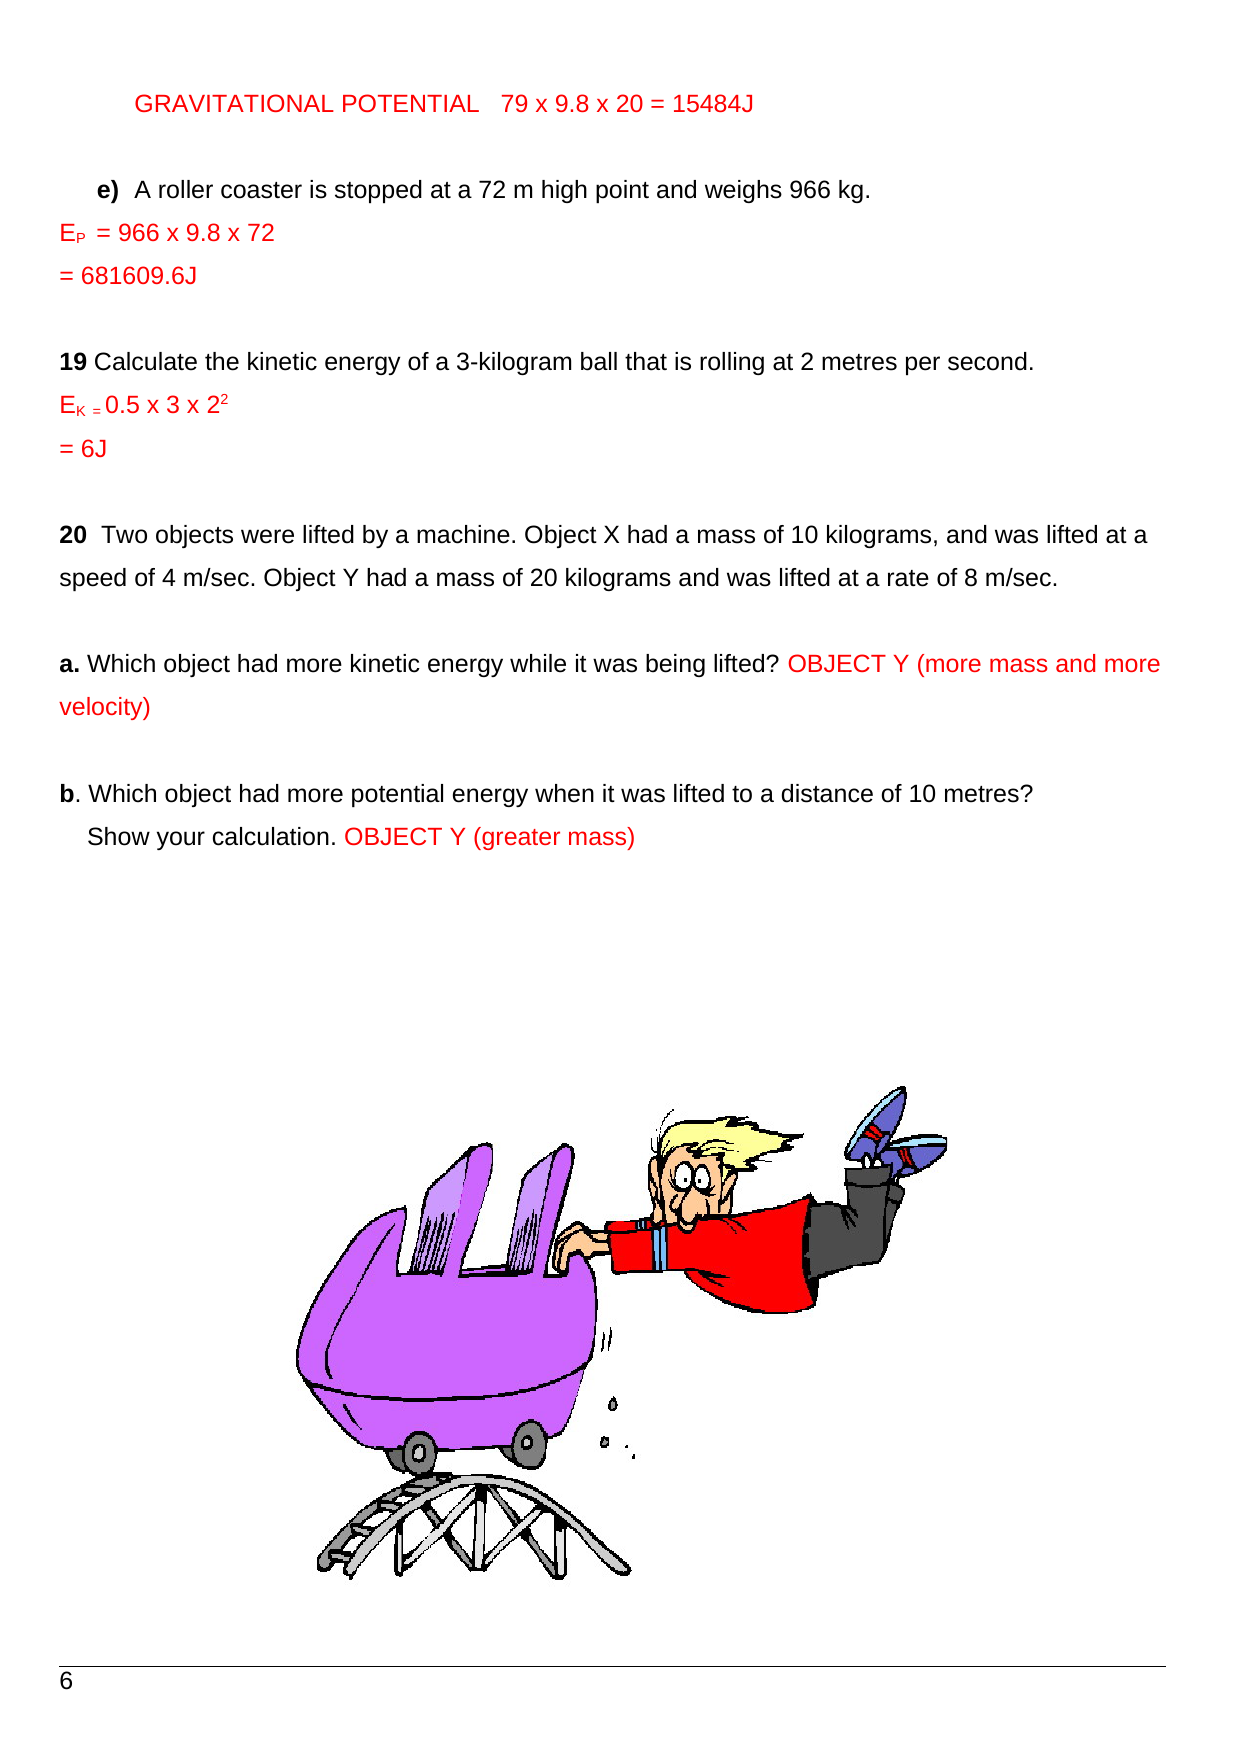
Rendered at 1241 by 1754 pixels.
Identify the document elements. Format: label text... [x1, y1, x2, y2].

text 19 Calculate the kinetic energy of a 3-kilogram ball that is rolling at 2 metres per second. [59, 304, 1166, 376]
text = 6J 20 Two objects were lifted by a machine. Object X had a mass of 10 kilograms, and was lifted at a speed of 4 m/sec. Object Y had a mass of 20 kilograms and was lifted at a rate of 8 m/sec. [59, 434, 1166, 592]
picture [265, 1080, 948, 1587]
text EP = 966 x 9.8 x 72 [59, 218, 1166, 247]
list GRAVITATIONAL POTENTIAL 79 x 9.8 x 20 = 15484J [134, 89, 1166, 117]
text EK = 0.5 x 3 x 22 [59, 391, 1166, 419]
list A roller coaster is stopped at a 72 m high point and weighs 966 kg. [97, 175, 1166, 204]
text a. Which object had more kinetic energy while it was being lifted? OBJECT Y (more mass and more velocity) [59, 606, 1166, 721]
text = 681609.6J [59, 261, 1166, 290]
text b. Which object had more potential energy when it was lifted to a distance of 10 metres? [59, 779, 1166, 807]
text Show your calculation. OBJECT Y (greater mass) [59, 822, 1166, 851]
